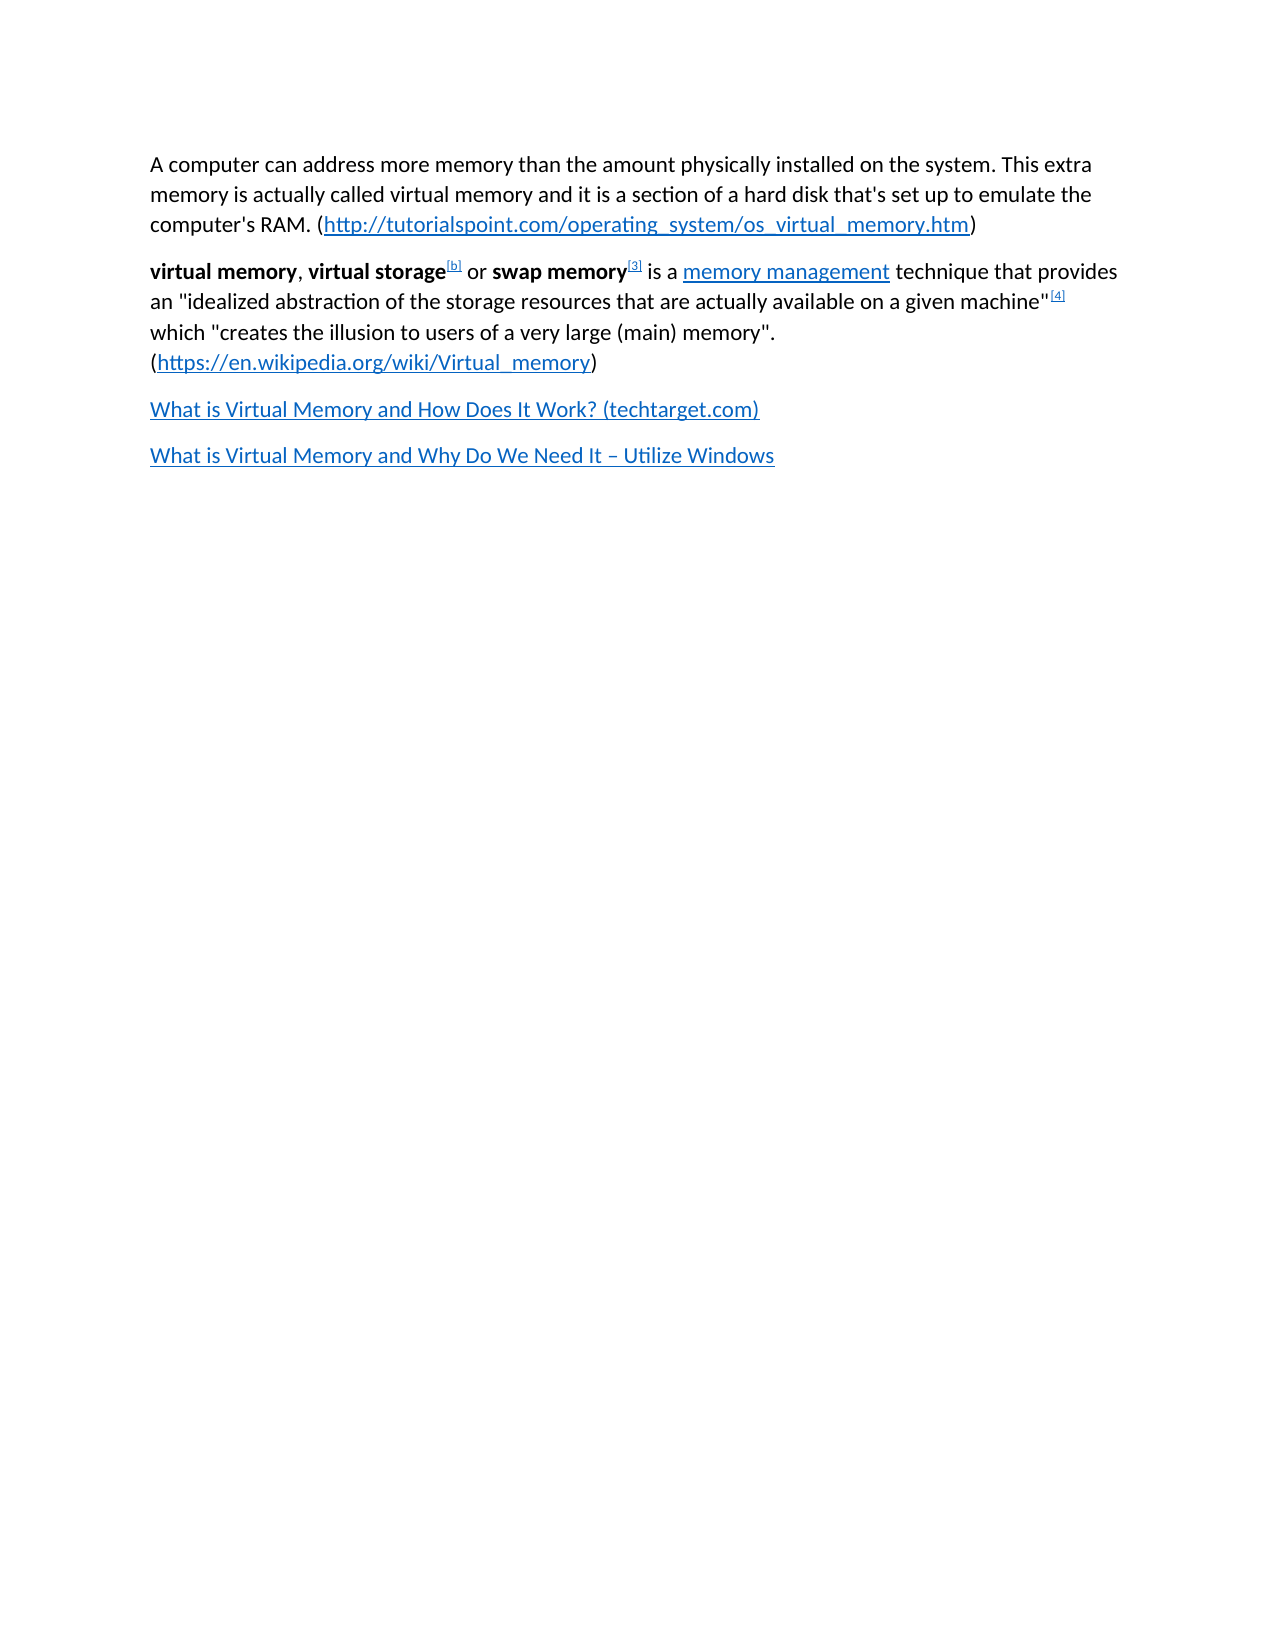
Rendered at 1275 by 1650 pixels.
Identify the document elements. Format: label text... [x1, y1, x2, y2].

text What is Virtual Memory and Why Do We Need It – Utilize Windows [150, 442, 1125, 470]
text What is Virtual Memory and How Does It Work? (techtarget.com) [150, 395, 1125, 423]
text A computer can address more memory than the amount physically installed on the system. This extra memory is actually called virtual memory and it is a section of a hard disk that's set up to emulate the computer's RAM. (http://tutorialspoint.com/operating_system/os_virtual_memory.htm) [150, 150, 1125, 238]
text virtual memory, virtual storage[b] or swap memory[3] is a memory management technique that provides an "idealized abstraction of the storage resources that are actually available on a given machine"[4] which "creates the illusion to users of a very large (main) memory". (https://en.wikipedia.org/wiki/Virtual_memory) [150, 257, 1125, 376]
